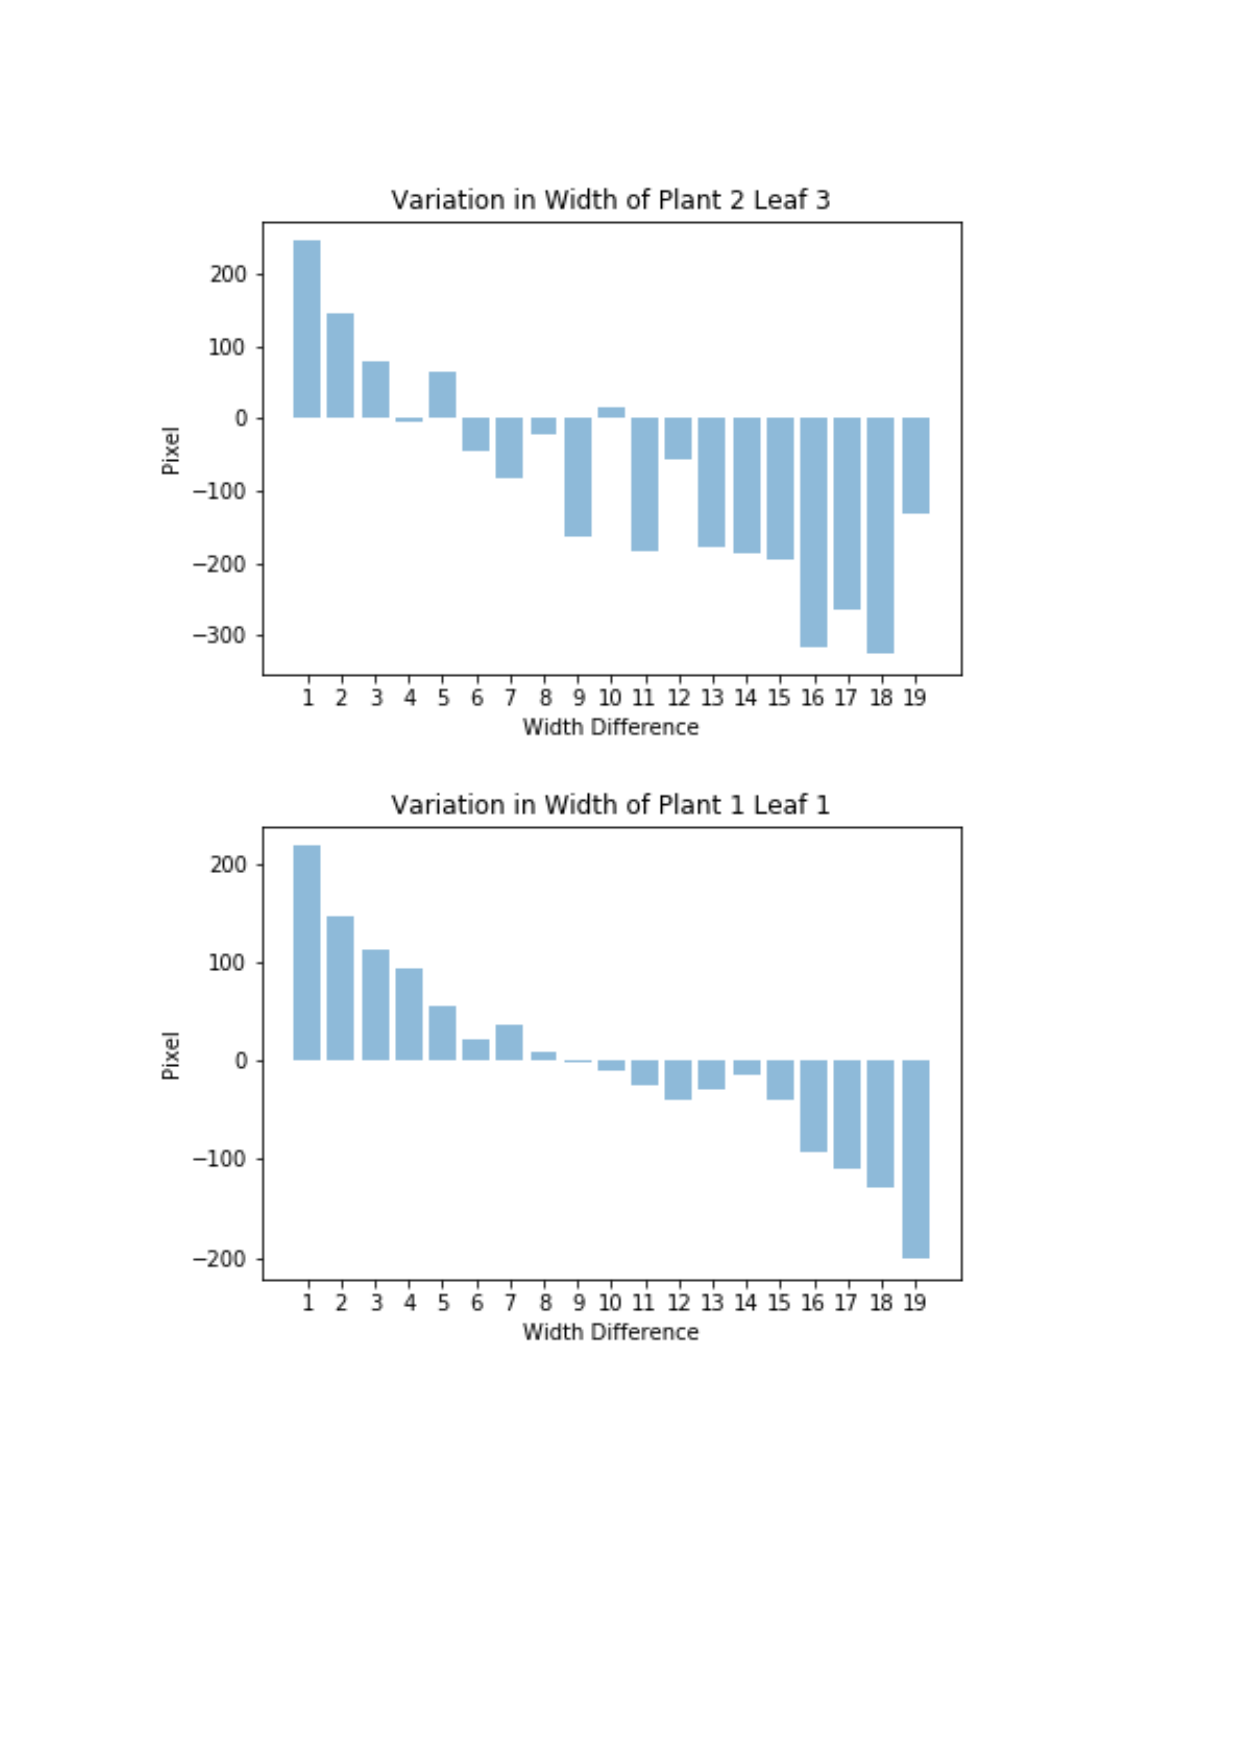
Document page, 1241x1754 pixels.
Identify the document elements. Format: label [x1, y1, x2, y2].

picture [150, 149, 1051, 750]
picture [150, 754, 1051, 1355]
